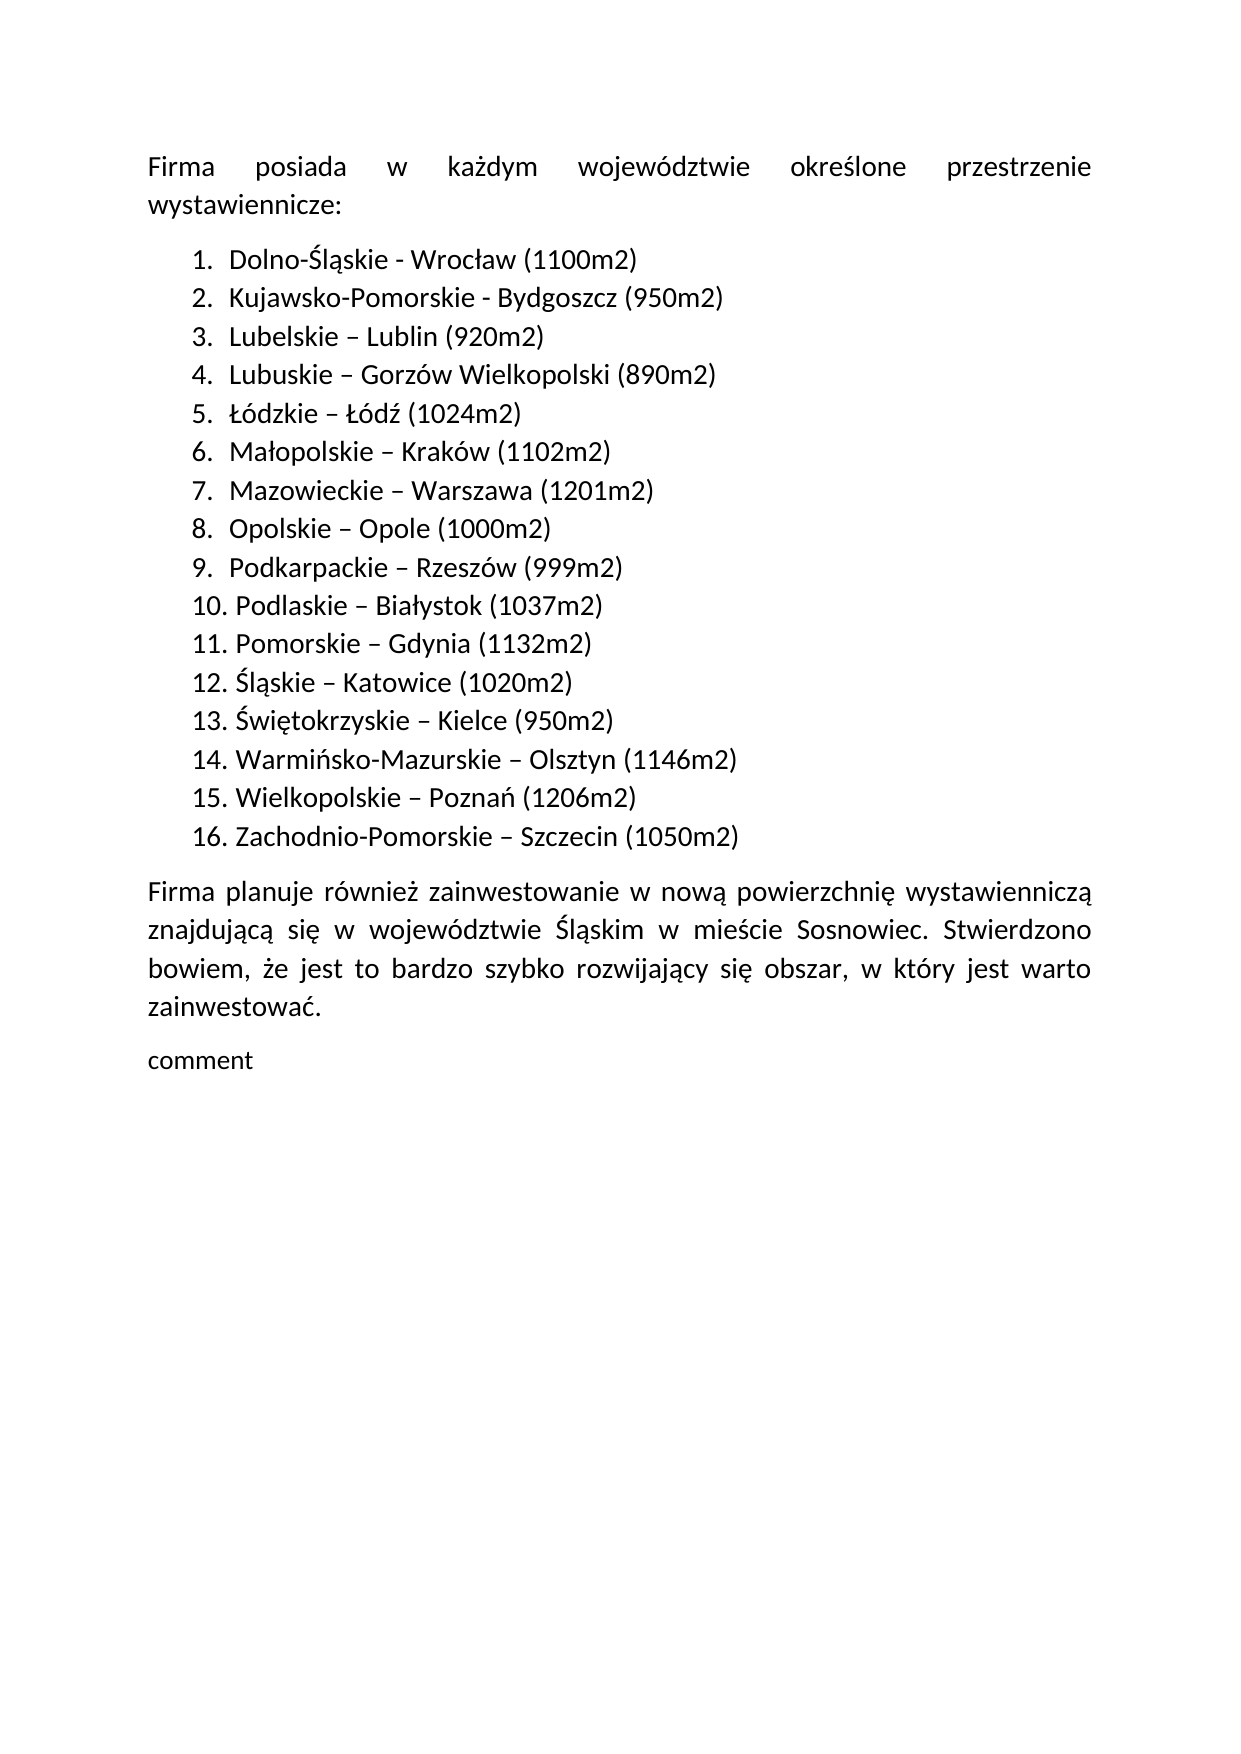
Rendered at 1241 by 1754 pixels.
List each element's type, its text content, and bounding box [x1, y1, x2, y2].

list Lubelskie – Lublin (920m2) [191, 318, 1093, 354]
list Zachodnio-Pomorskie – Szczecin (1050m2) [191, 818, 1093, 853]
list Łódzkie – Łódź (1024m2) [191, 395, 1093, 431]
list Mazowieckie – Warszawa (1201m2) [191, 472, 1093, 507]
list Wielkopolskie – Poznań (1206m2) [191, 779, 1093, 815]
text Firma planuje również zainwestowanie w nową powierzchnię wystawienniczą znajdującą się w województwie Śląskim w mieście Sosnowiec. Stwierdzono bowiem, że jest to bardzo szybko rozwijający się obszar, w który jest warto zainwestować. [148, 873, 1093, 1024]
text Firma posiada w każdym województwie określone przestrzenie wystawiennicze: [148, 148, 1093, 222]
text comment [148, 1043, 1093, 1076]
list Podkarpackie – Rzeszów (999m2) [191, 549, 1093, 584]
list Dolno-Śląskie - Wrocław (1100m2) [191, 241, 1093, 277]
list Warmińsko-Mazurskie – Olsztyn (1146m2) [191, 741, 1093, 776]
list Pomorskie – Gdynia (1132m2) [191, 626, 1093, 661]
list Podlaskie – Białystok (1037m2) [191, 587, 1093, 623]
list Lubuskie – Gorzów Wielkopolski (890m2) [191, 356, 1093, 392]
list Śląskie – Katowice (1020m2) [191, 664, 1093, 699]
list Opolskie – Opole (1000m2) [191, 510, 1093, 546]
list Świętokrzyskie – Kielce (950m2) [191, 702, 1093, 738]
list Małopolskie – Kraków (1102m2) [191, 433, 1093, 469]
list Kujawsko-Pomorskie - Bydgoszcz (950m2) [191, 279, 1093, 315]
